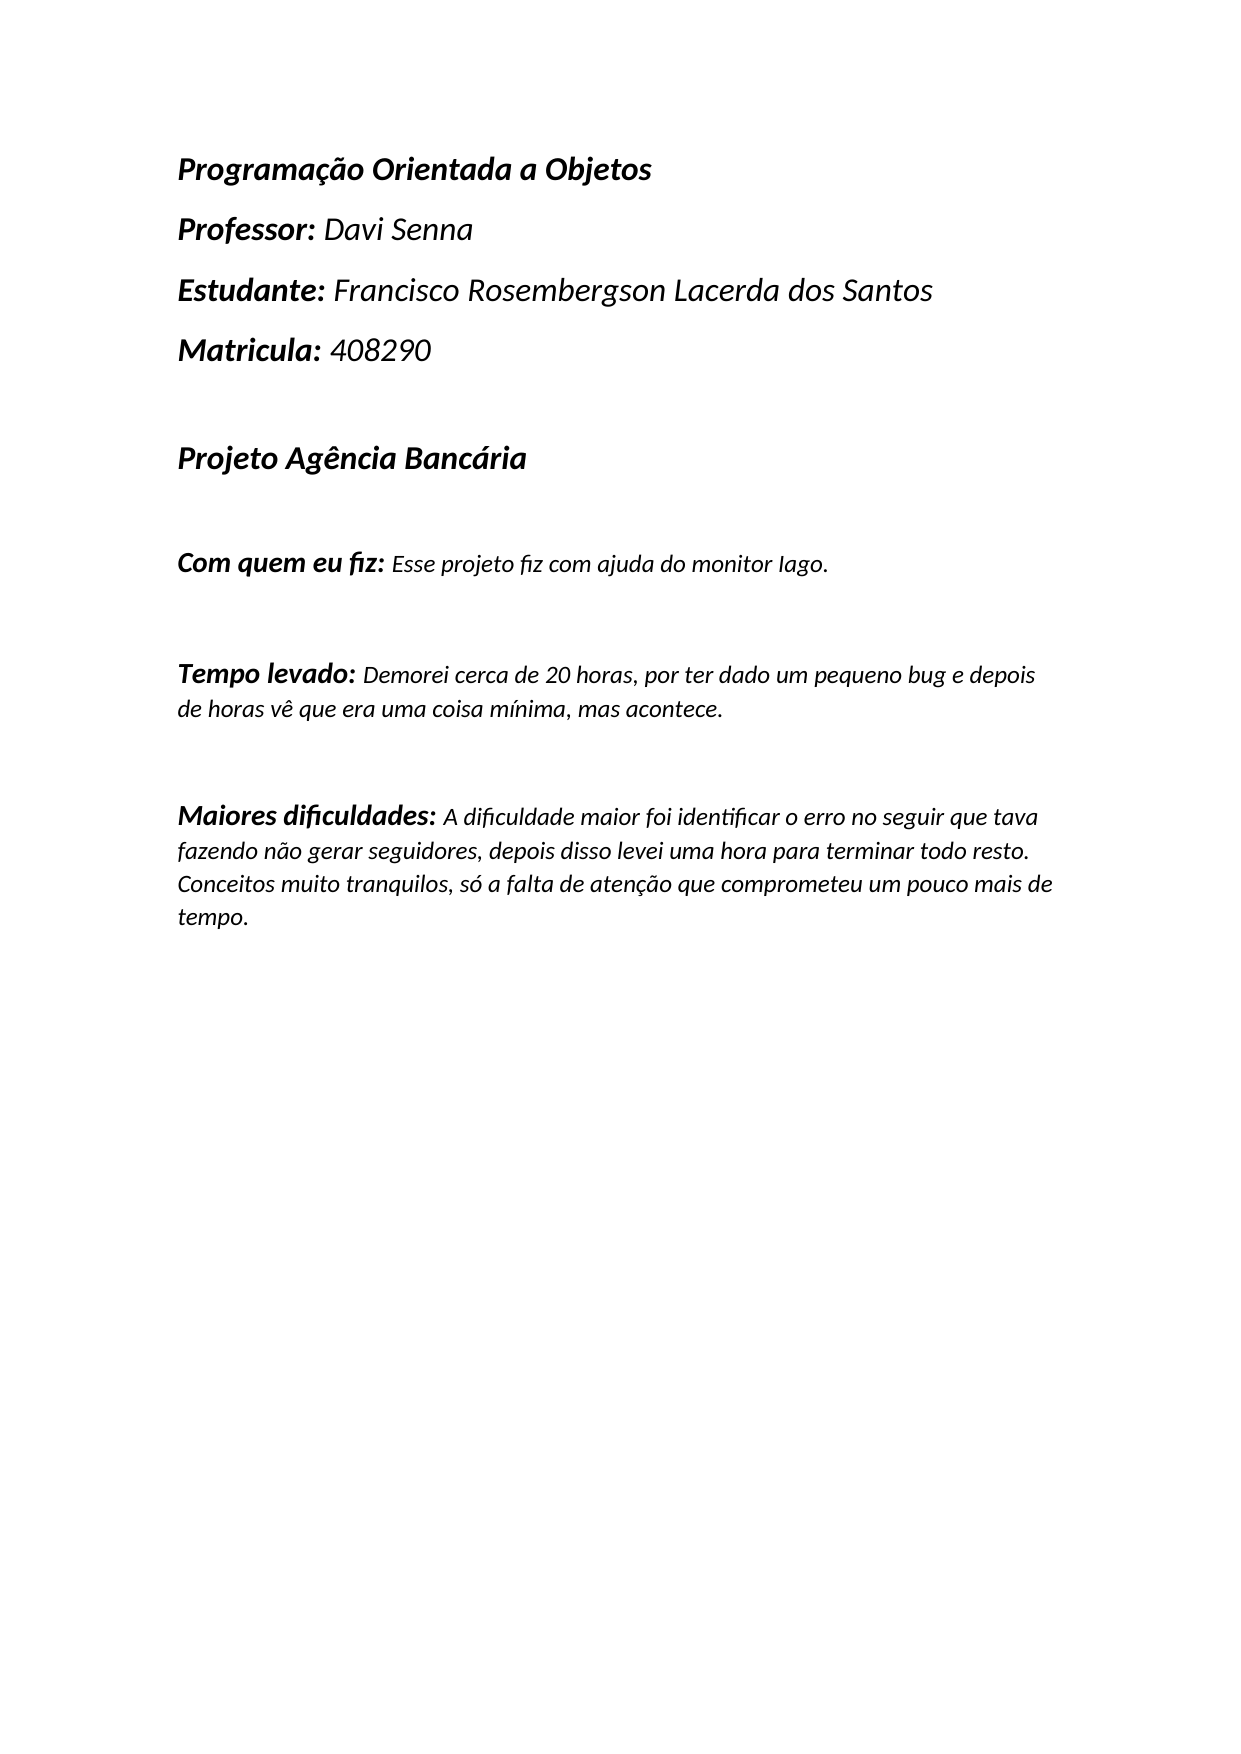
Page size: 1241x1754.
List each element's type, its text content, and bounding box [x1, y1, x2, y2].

text Projeto Agência Bancária [177, 437, 1063, 478]
text Estudante: Francisco Rosembergson Lacerda dos Santos [177, 269, 1063, 309]
text Matricula: 408290 [177, 329, 1063, 370]
text Maiores dificuldades: A dificuldade maior foi identificar o erro no seguir que tava fazendo não gerar seguidores, depois disso levei uma hora para terminar todo resto. Conceitos muito tranquilos, só a falta de atenção que comprometeu um pouco mais de tempo. [177, 797, 1063, 932]
text Professor: Davi Senna [177, 208, 1063, 249]
text Programação Orientada a Objetos [177, 148, 1063, 188]
text Tempo levado: Demorei cerca de 20 horas, por ter dado um pequeno bug e depois de horas vê que era uma coisa mínima, mas acontece. [177, 655, 1063, 723]
text Com quem eu fiz: Esse projeto fiz com ajuda do monitor Iago. [177, 544, 1063, 580]
